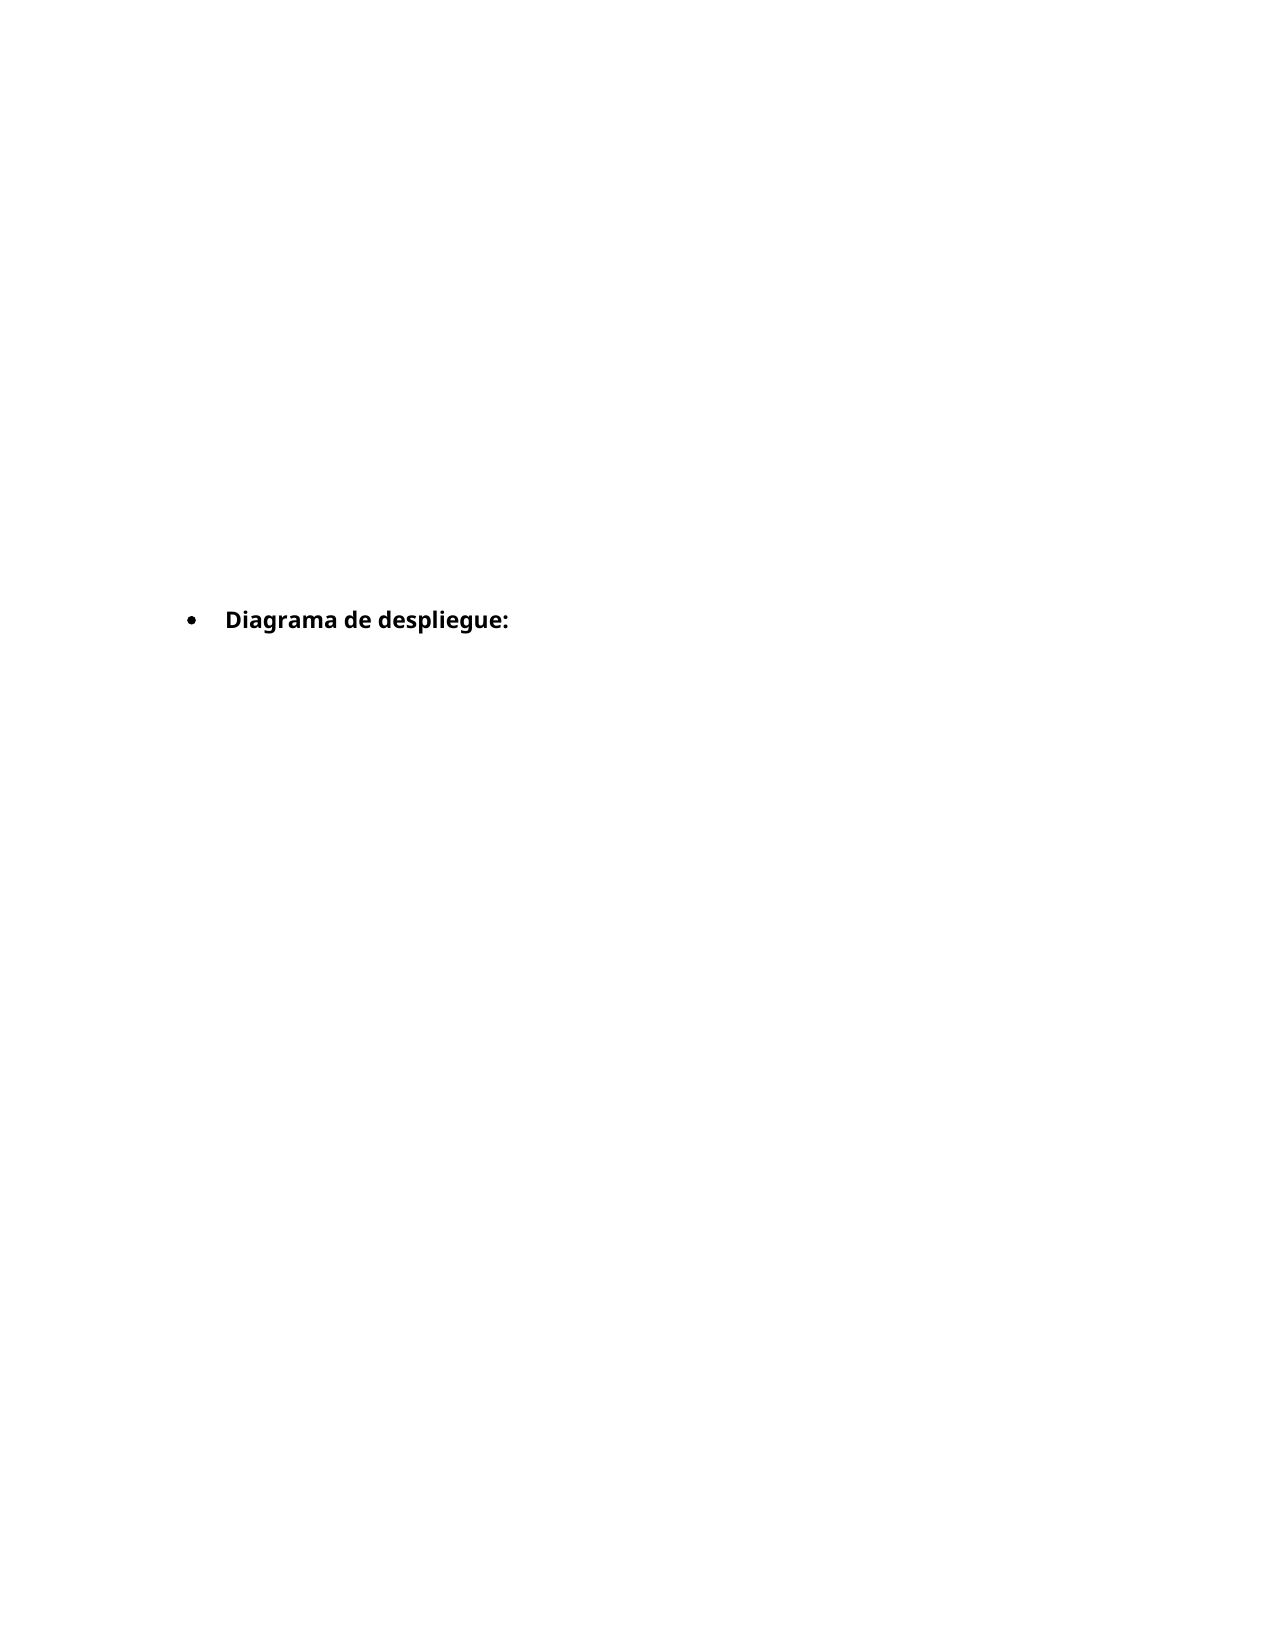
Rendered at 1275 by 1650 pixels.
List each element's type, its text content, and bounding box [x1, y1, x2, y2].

list Diagrama de despliegue: [187, 604, 1125, 635]
